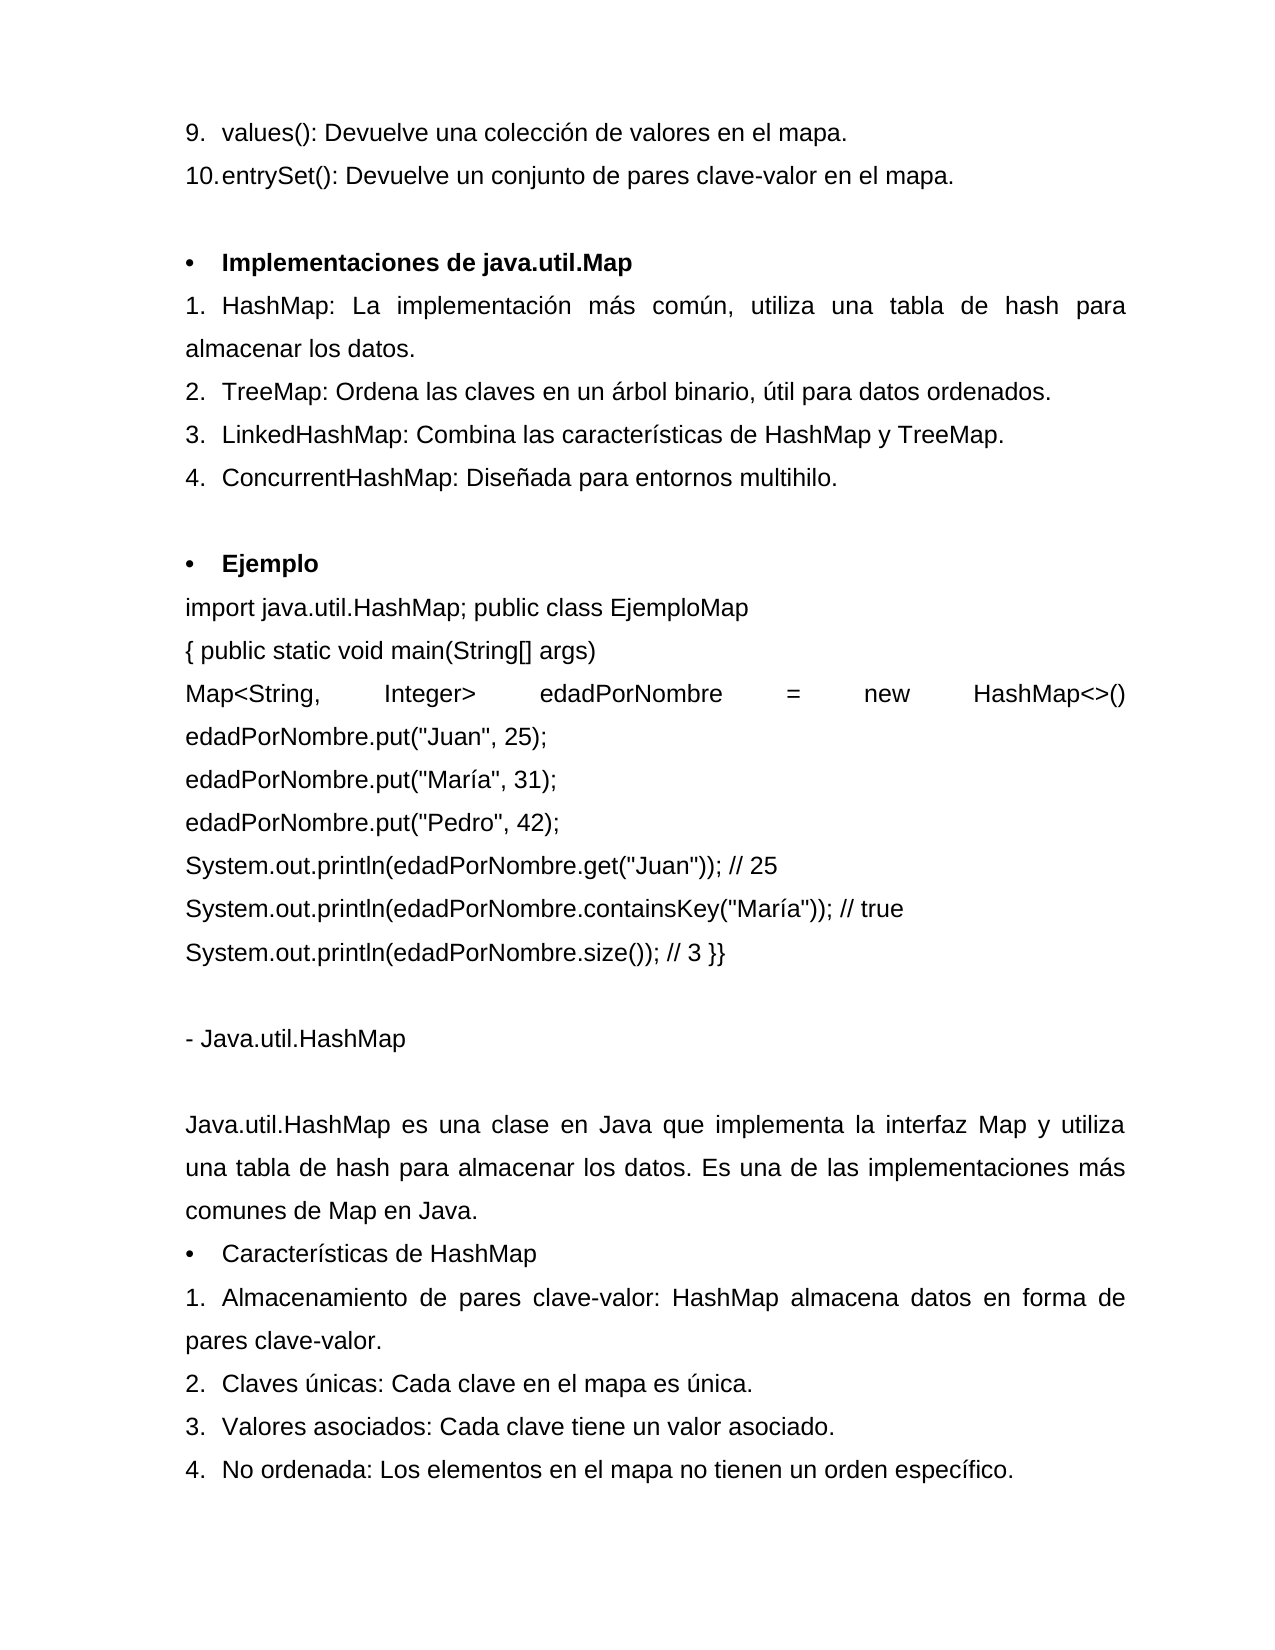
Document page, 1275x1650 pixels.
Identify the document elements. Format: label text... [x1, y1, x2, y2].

text - Java.util.HashMap [185, 1024, 1127, 1052]
text 9. values(): Devuelve una colección de valores en el mapa. [185, 118, 1127, 147]
text 2. Claves únicas: Cada clave en el mapa es única. [185, 1369, 1127, 1397]
text 2. TreeMap: Ordena las claves en un árbol binario, útil para datos ordenados. [185, 377, 1127, 406]
text System.out.println(edadPorNombre.get("Juan")); // 25 [185, 851, 1127, 880]
text import java.util.HashMap; public class EjemploMap [185, 592, 1127, 621]
text Java.util.HashMap es una clase en Java que implementa la interfaz Map y utiliza una tabla de hash para almacenar los datos. Es una de las implementaciones más comunes de Map en Java. [185, 1110, 1127, 1225]
text 4. No ordenada: Los elementos en el mapa no tienen un orden específico. [185, 1455, 1127, 1484]
text System.out.println(edadPorNombre.containsKey("María")); // true [185, 894, 1127, 923]
text 10. entrySet(): Devuelve un conjunto de pares clave-valor en el mapa. [185, 161, 1127, 190]
text 1. Almacenamiento de pares clave-valor: HashMap almacena datos en forma de pares clave-valor. [185, 1282, 1127, 1354]
text 3. Valores asociados: Cada clave tiene un valor asociado. [185, 1412, 1127, 1441]
text edadPorNombre.put("María", 31); [185, 765, 1127, 794]
text • Implementaciones de java.util.Map [185, 247, 1127, 276]
text 3. LinkedHashMap: Combina las características de HashMap y TreeMap. [185, 420, 1127, 449]
text System.out.println(edadPorNombre.size()); // 3 }} [185, 937, 1127, 966]
text edadPorNombre.put("Pedro", 42); [185, 808, 1127, 837]
text { public static void main(String[] args) [185, 636, 1127, 664]
text 4. ConcurrentHashMap: Diseñada para entornos multihilo. [185, 463, 1127, 492]
text Map<String, Integer> edadPorNombre = new HashMap<>() edadPorNombre.put("Juan", 25); [185, 679, 1127, 751]
text • Ejemplo [185, 549, 1127, 578]
text • Características de HashMap [185, 1239, 1127, 1268]
text 1. HashMap: La implementación más común, utiliza una tabla de hash para almacenar los datos. [185, 291, 1127, 362]
